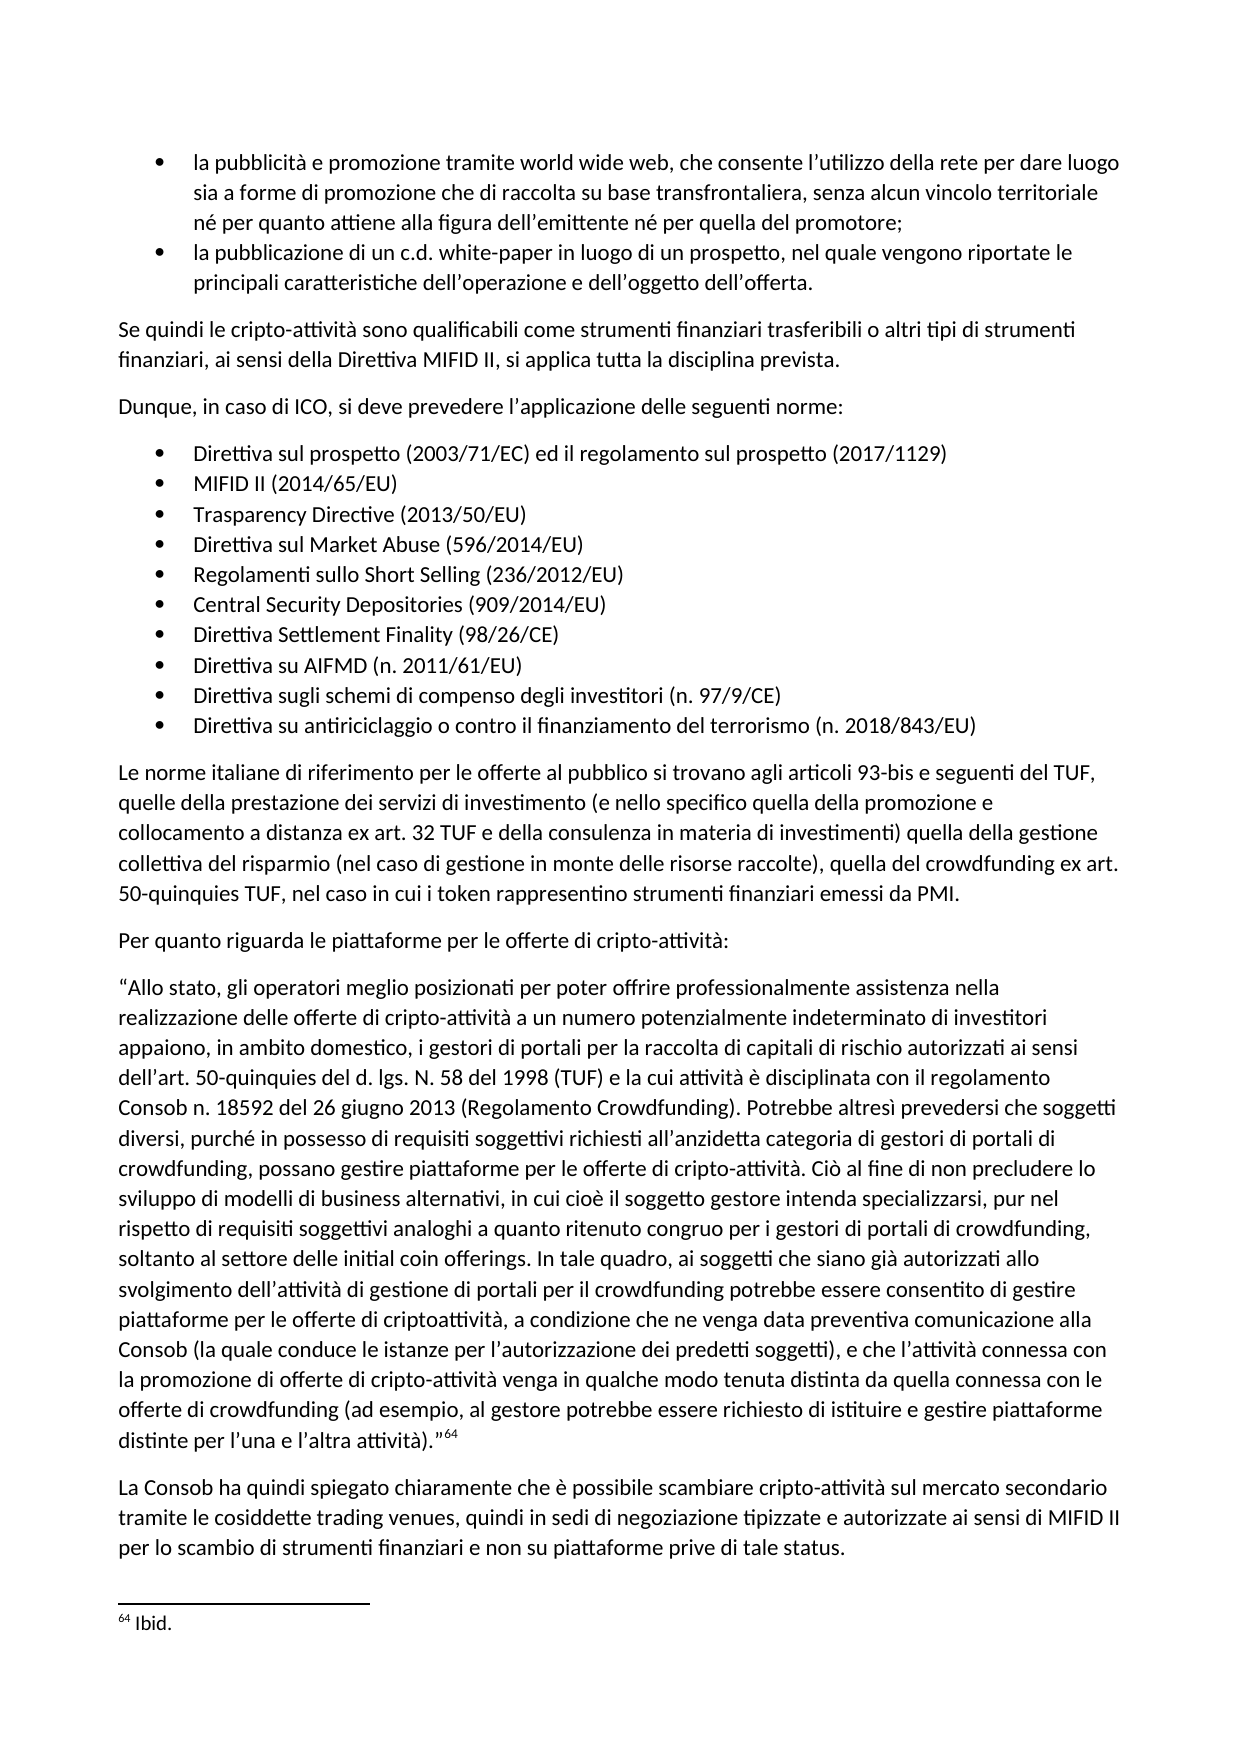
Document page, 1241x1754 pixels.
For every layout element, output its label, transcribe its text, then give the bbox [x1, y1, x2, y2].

text Se quindi le cripto-attività sono qualificabili come strumenti finanziari trasferibili o altri tipi di strumenti finanziari, ai sensi della Direttiva MIFID II, si applica tutta la disciplina prevista. [118, 315, 1122, 373]
list Regolamenti sullo Short Selling (236/2012/EU) [156, 560, 1122, 588]
list Direttiva su AIFMD (n. 2011/61/EU) [156, 651, 1122, 679]
list Direttiva su antiriciclaggio o contro il finanziamento del terrorismo (n. 2018/843/EU) [156, 711, 1122, 739]
list Direttiva Settlement Finality (98/26/CE) [156, 621, 1122, 648]
list Direttiva sul Market Abuse (596/2014/EU) [156, 530, 1122, 558]
text Dunque, in caso di ICO, si deve prevedere l’applicazione delle seguenti norme: [118, 392, 1122, 420]
list Central Security Depositories (909/2014/EU) [156, 590, 1122, 618]
list Trasparency Directive (2013/50/EU) [156, 500, 1122, 528]
list Direttiva sugli schemi di compenso degli investitori (n. 97/9/CE) [156, 681, 1122, 709]
list Direttiva sul prospetto (2003/71/EC) ed il regolamento sul prospetto (2017/1129) [156, 439, 1122, 467]
text Le norme italiane di riferimento per le offerte al pubblico si trovano agli articoli 93-bis e seguenti del TUF, quelle della prestazione dei servizi di investimento (e nello specifico quella della promozione e collocamento a distanza ex art. 32 TUF e della consulenza in materia di investimenti) quella della gestione collettiva del risparmio (nel caso di gestione in monte delle risorse raccolte), quella del crowdfunding ex art. 50-quinquies TUF, nel caso in cui i token rappresentino strumenti finanziari emessi da PMI. [118, 758, 1122, 907]
list la pubblicazione di un c.d. white-paper in luogo di un prospetto, nel quale vengono riportate le principali caratteristiche dell’operazione e dell’oggetto dell’offerta. [156, 238, 1122, 296]
text La Consob ha quindi spiegato chiaramente che è possibile scambiare cripto-attività sul mercato secondario tramite le cosiddette trading venues, quindi in sedi di negoziazione tipizzate e autorizzate ai sensi di MIFID II per lo scambio di strumenti finanziari e non su piattaforme prive di tale status. [118, 1473, 1122, 1561]
text Per quanto riguarda le piattaforme per le offerte di cripto-attività: [118, 926, 1122, 954]
list la pubblicità e promozione tramite world wide web, che consente l’utilizzo della rete per dare luogo sia a forme di promozione che di raccolta su base transfrontaliera, senza alcun vincolo territoriale né per quanto attiene alla figura dell’emittente né per quella del promotore; [156, 148, 1122, 236]
list MIFID II (2014/65/EU) [156, 469, 1122, 497]
text “Allo stato, gli operatori meglio posizionati per poter offrire professionalmente assistenza nella realizzazione delle offerte di cripto-attività a un numero potenzialmente indeterminato di investitori appaiono, in ambito domestico, i gestori di portali per la raccolta di capitali di rischio autorizzati ai sensi dell’art. 50-quinquies del d. lgs. N. 58 del 1998 (TUF) e la cui attività è disciplinata con il regolamento Consob n. 18592 del 26 giugno 2013 (Regolamento Crowdfunding). Potrebbe altresì prevedersi che soggetti diversi, purché in possesso di requisiti soggettivi richiesti all’anzidetta categoria di gestori di portali di crowdfunding, possano gestire piattaforme per le offerte di cripto-attività. Ciò al fine di non precludere lo sviluppo di modelli di business alternativi, in cui cioè il soggetto gestore intenda specializzarsi, pur nel rispetto di requisiti soggettivi analoghi a quanto ritenuto congruo per i gestori di portali di crowdfunding, soltanto al settore delle initial coin offerings. In tale quadro, ai soggetti che siano già autorizzati allo svolgimento dell’attività di gestione di portali per il crowdfunding potrebbe essere consentito di gestire piattaforme per le offerte di criptoattività, a condizione che ne venga data preventiva comunicazione alla Consob (la quale conduce le istanze per l’autorizzazione dei predetti soggetti), e che l’attività connessa con la promozione di offerte di cripto-attività venga in qualche modo tenuta distinta da quella connessa con le offerte di crowdfunding (ad esempio, al gestore potrebbe essere richiesto di istituire e gestire piattaforme distinte per l’una e l’altra attività).” [118, 973, 1122, 1454]
